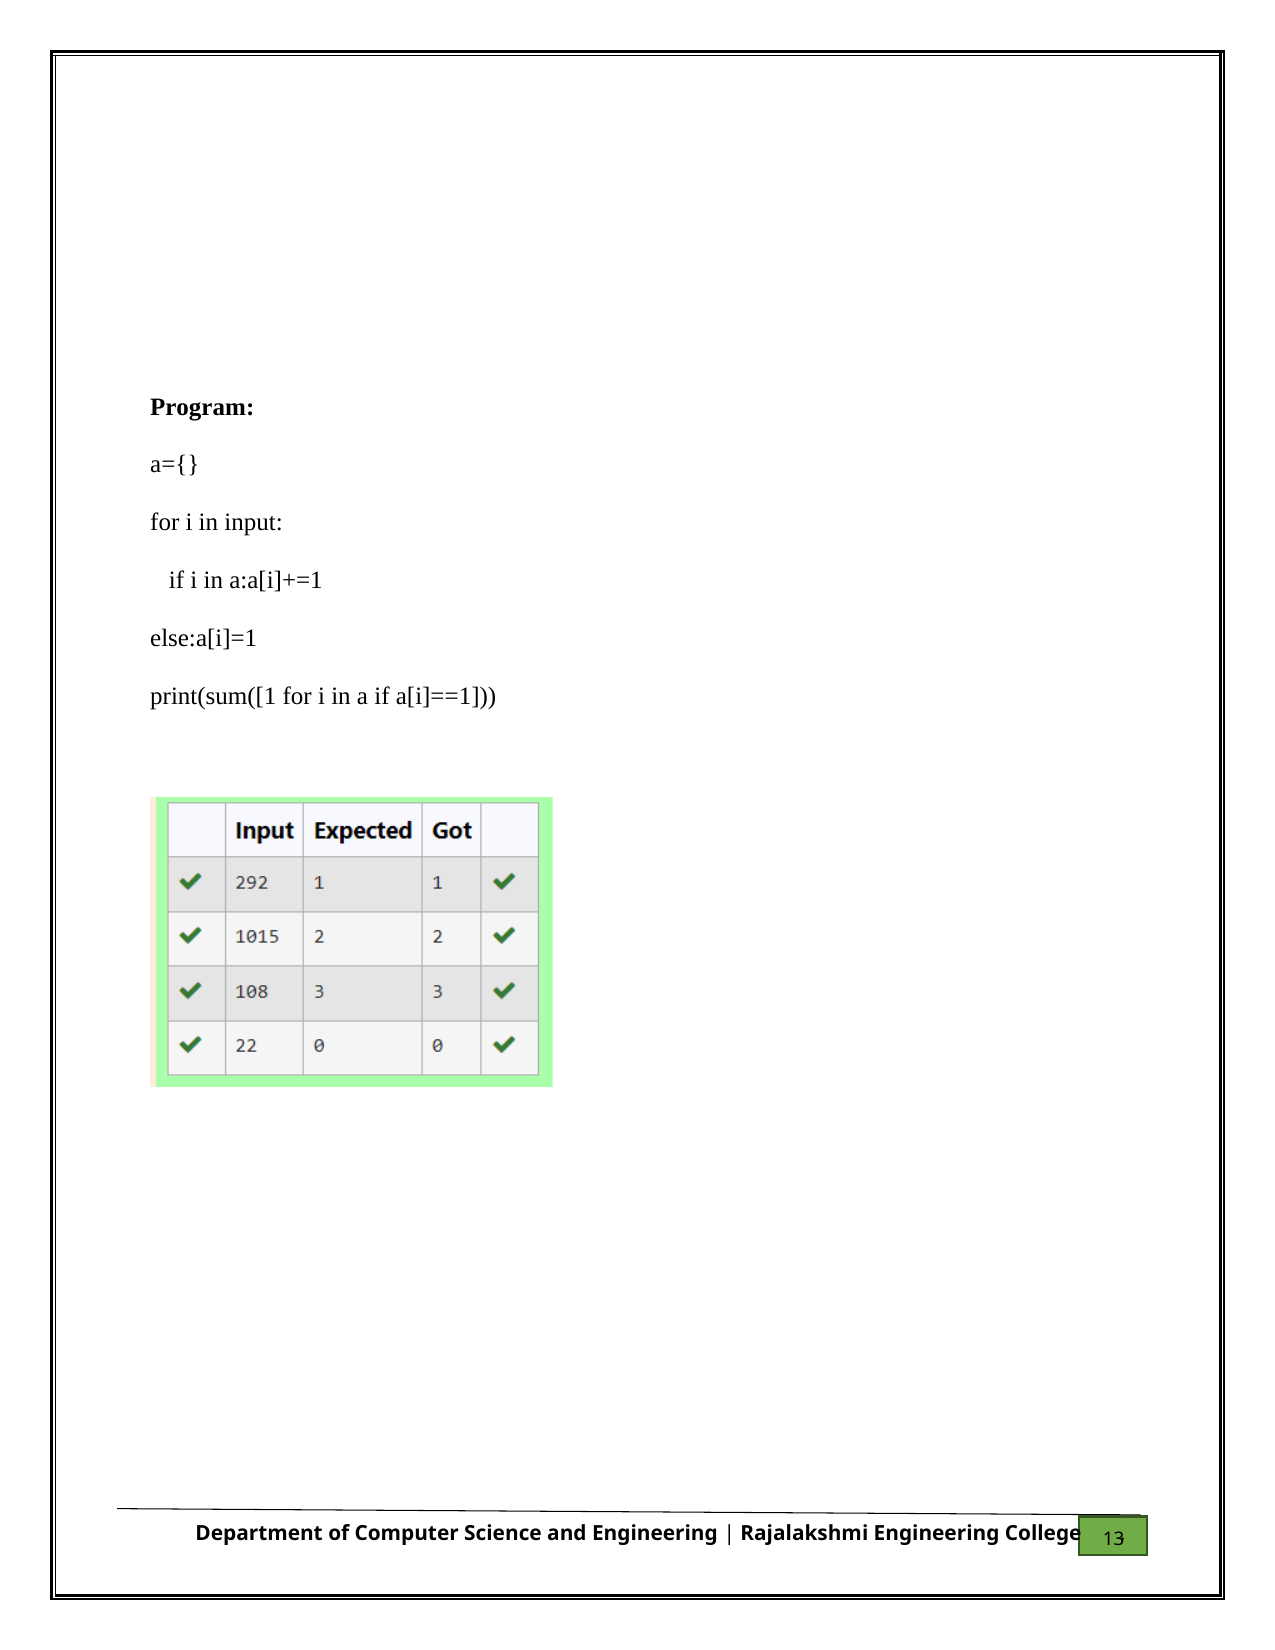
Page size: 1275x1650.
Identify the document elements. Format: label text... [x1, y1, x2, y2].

picture [150, 797, 553, 1087]
text if i in a:a[i]+=1 [150, 565, 1125, 594]
text print(sum([1 for i in a if a[i]==1])) [150, 681, 1125, 710]
text Program: [150, 392, 1125, 420]
text a={} [150, 449, 1125, 478]
text else:a[i]=1 [150, 623, 1125, 652]
text for i in input: [150, 507, 1125, 536]
